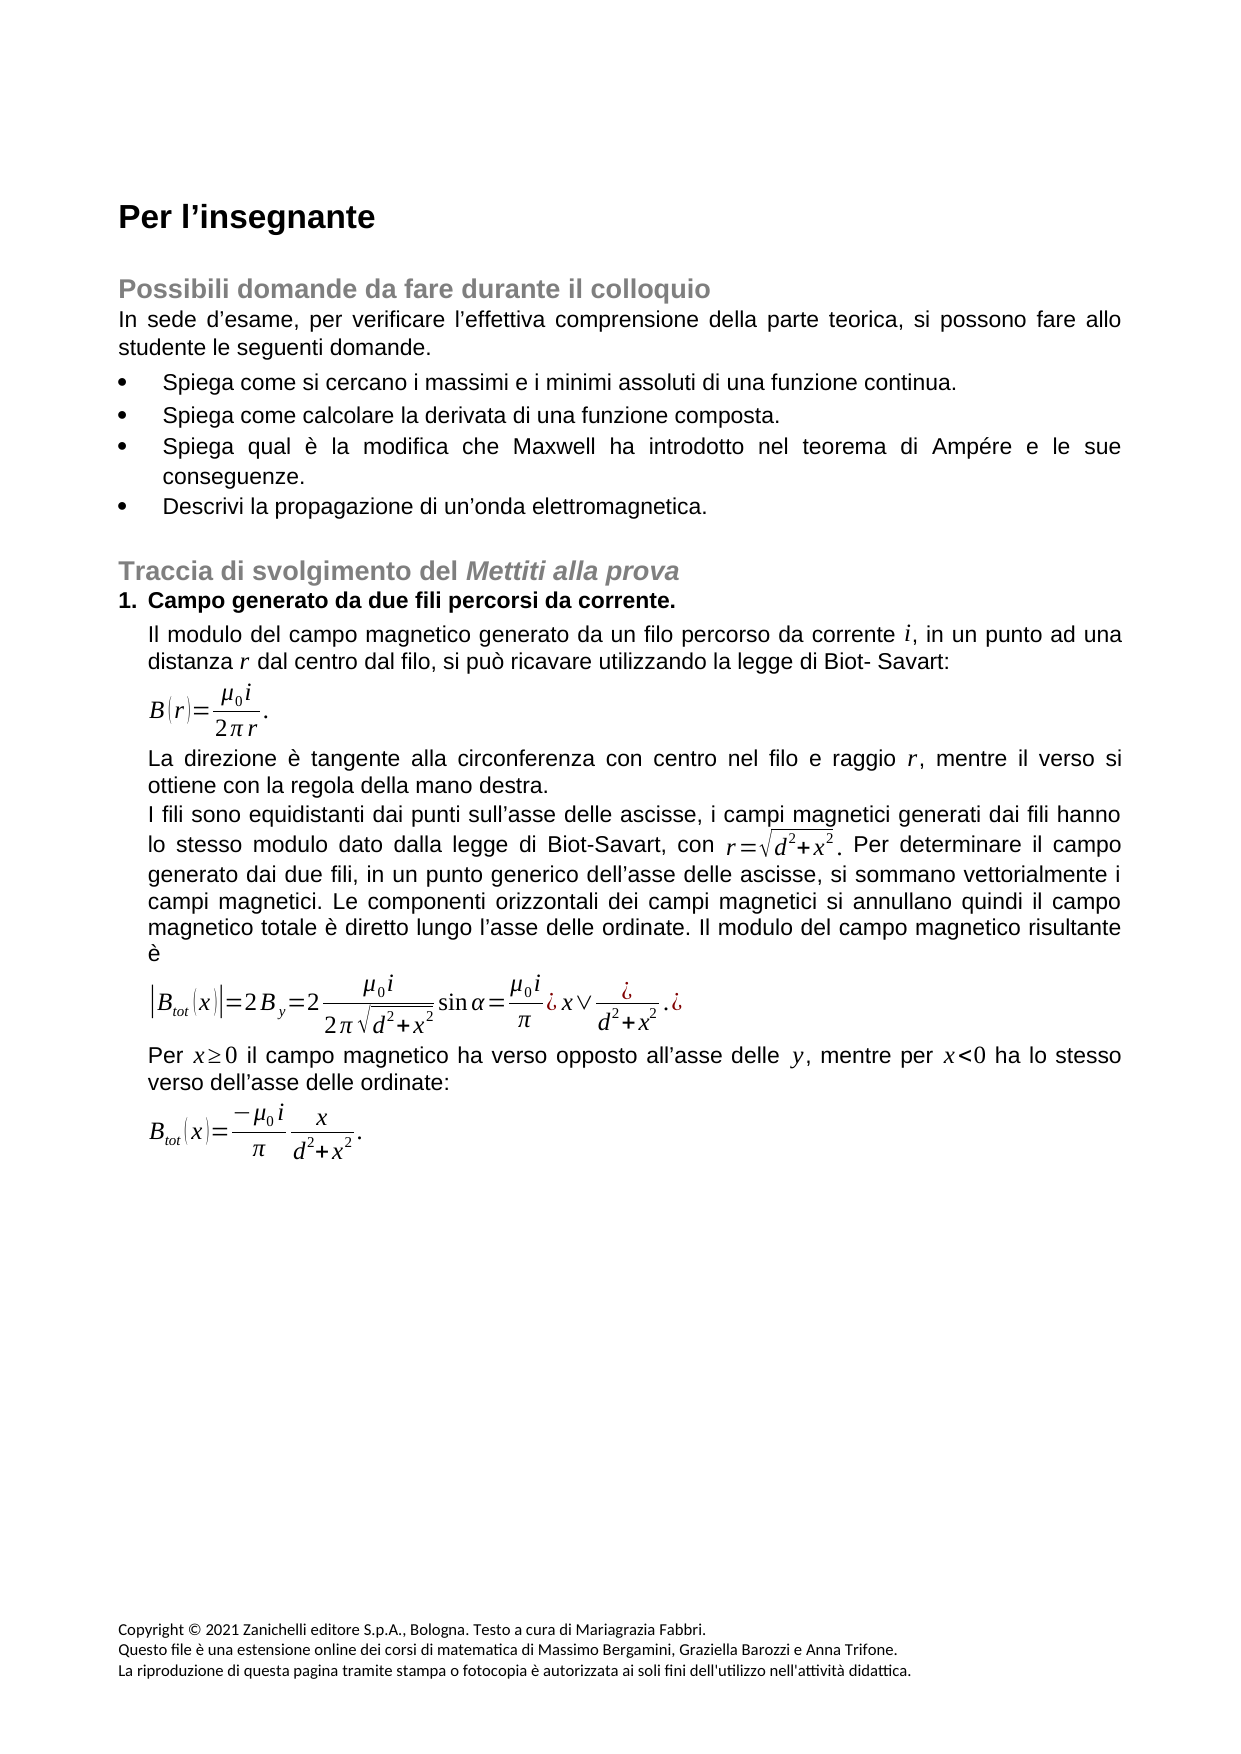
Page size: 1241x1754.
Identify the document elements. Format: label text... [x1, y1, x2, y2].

subtitle Traccia di svolgimento del Mettiti alla prova [118, 554, 1122, 586]
text Il modulo del campo magnetico generato da un filo percorso da corrente , in un punto ad una distanza dal centro dal filo, si può ricavare utilizzando la legge di Biot- Savart: [148, 620, 1122, 675]
list Campo generato da due fili percorsi da corrente. [118, 587, 1122, 614]
list Spiega qual è la modifica che Maxwell ha introdotto nel teorema di Ampére e le sue conseguenze. [118, 433, 1122, 489]
list Descrivi la propagazione di un’onda elettromagnetica. [118, 493, 1122, 519]
text Per il campo magnetico ha verso opposto all’asse delle , mentre per ha lo stesso verso dell’asse delle ordinate: [148, 1042, 1122, 1096]
text La direzione è tangente alla circonferenza con centro nel filo e raggio , mentre il verso si ottiene con la regola della mano destra. [148, 744, 1122, 798]
text In sede d’esame, per verificare l’effettiva comprensione della parte teorica, si possono fare allo studente le seguenti domande. [118, 306, 1122, 361]
list Spiega come calcolare la derivata di una funzione composta. [118, 402, 1122, 429]
subtitle Per l’insegnante [118, 198, 1122, 236]
text I fili sono equidistanti dai punti sull’asse delle ascisse, i campi magnetici generati dai fili hanno lo stesso modulo dato dalla legge di Biot-Savart, con Per determinare il campo generato dai due fili, in un punto generico dell’asse delle ascisse, si sommano vettorialmente i campi magnetici. Le componenti orizzontali dei campi magnetici si annullano quindi il campo magnetico totale è diretto lungo l’asse delle ordinate. Il modulo del campo magnetico risultante è [148, 801, 1122, 967]
subtitle Possibili domande da fare durante il colloquio [118, 273, 1122, 304]
list Spiega come si cercano i massimi e i minimi assoluti di una funzione continua. [118, 369, 1122, 395]
